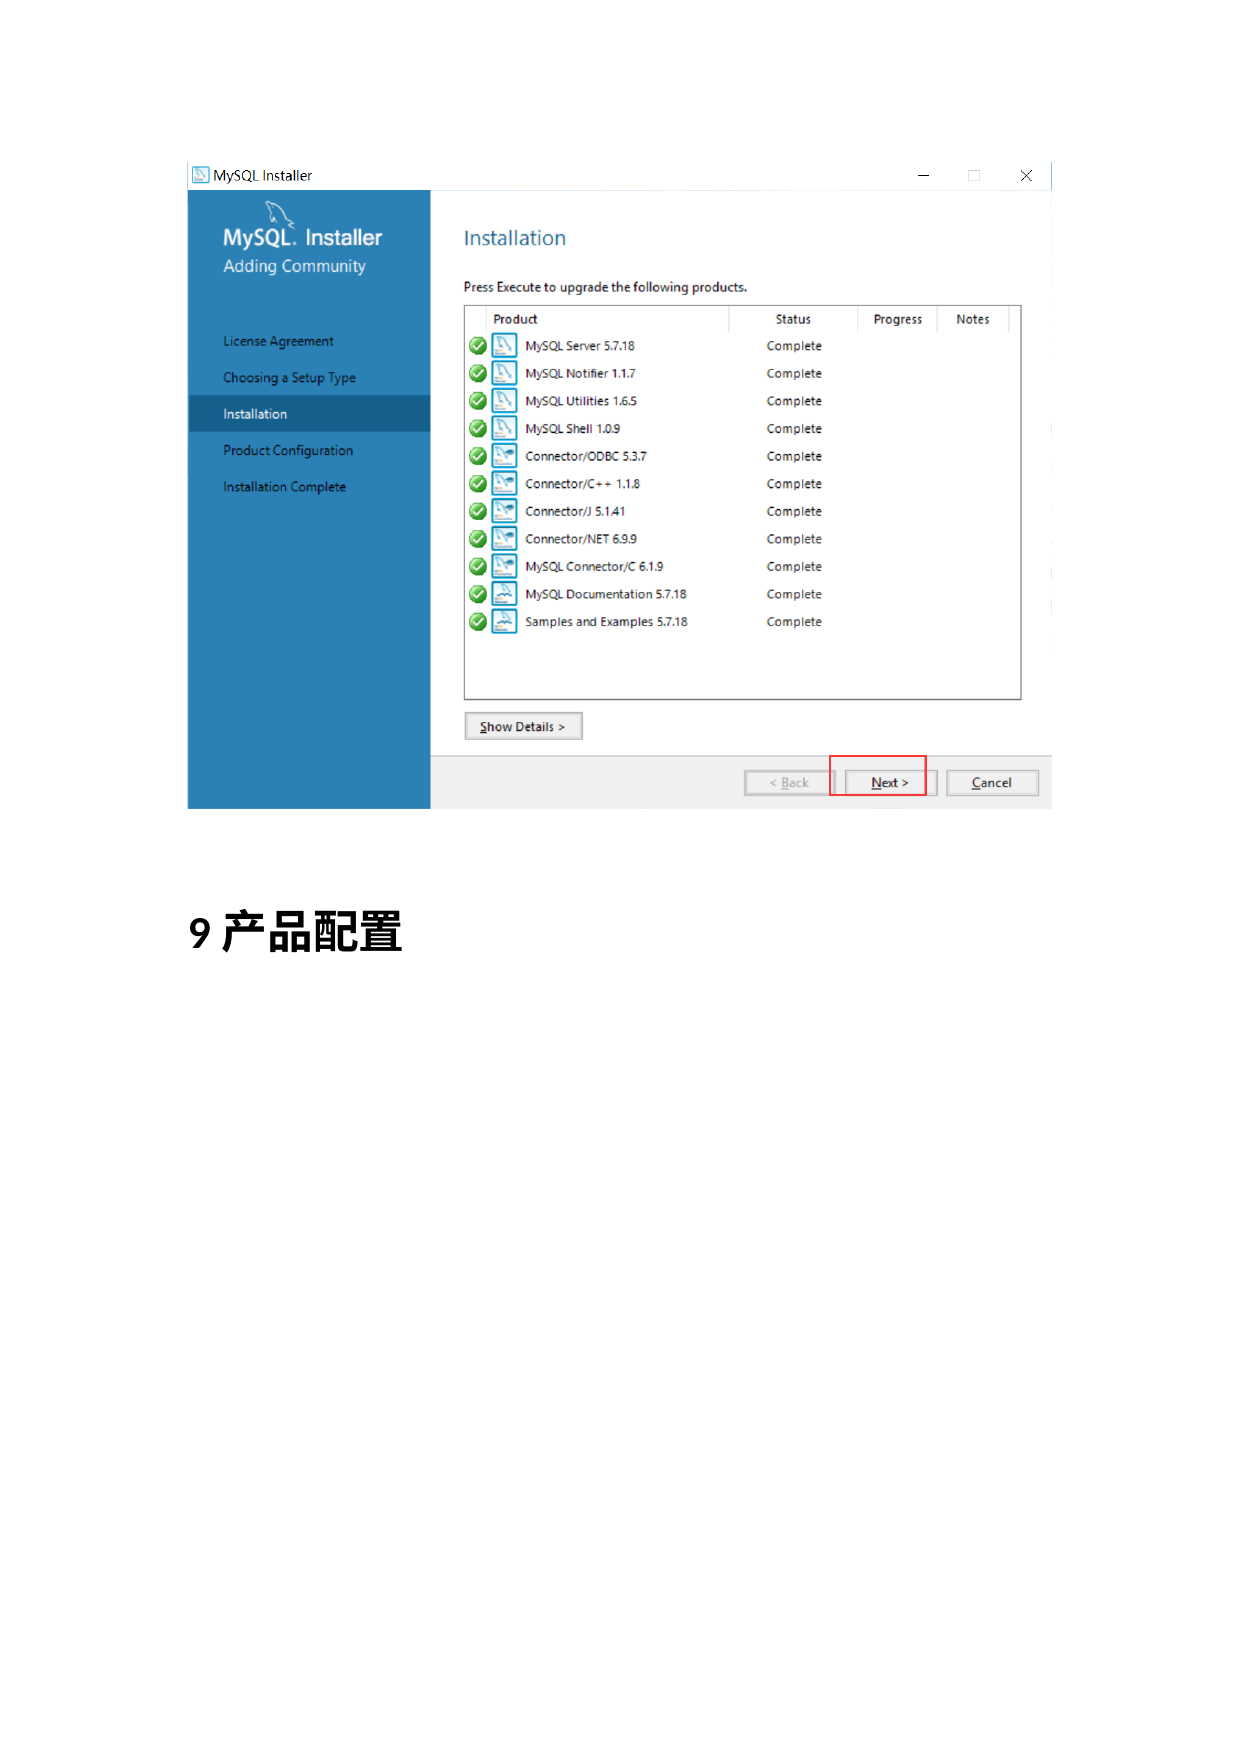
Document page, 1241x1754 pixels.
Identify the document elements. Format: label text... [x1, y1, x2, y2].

subtitle 9 产品配置 [187, 880, 1053, 977]
picture [187, 162, 1052, 809]
